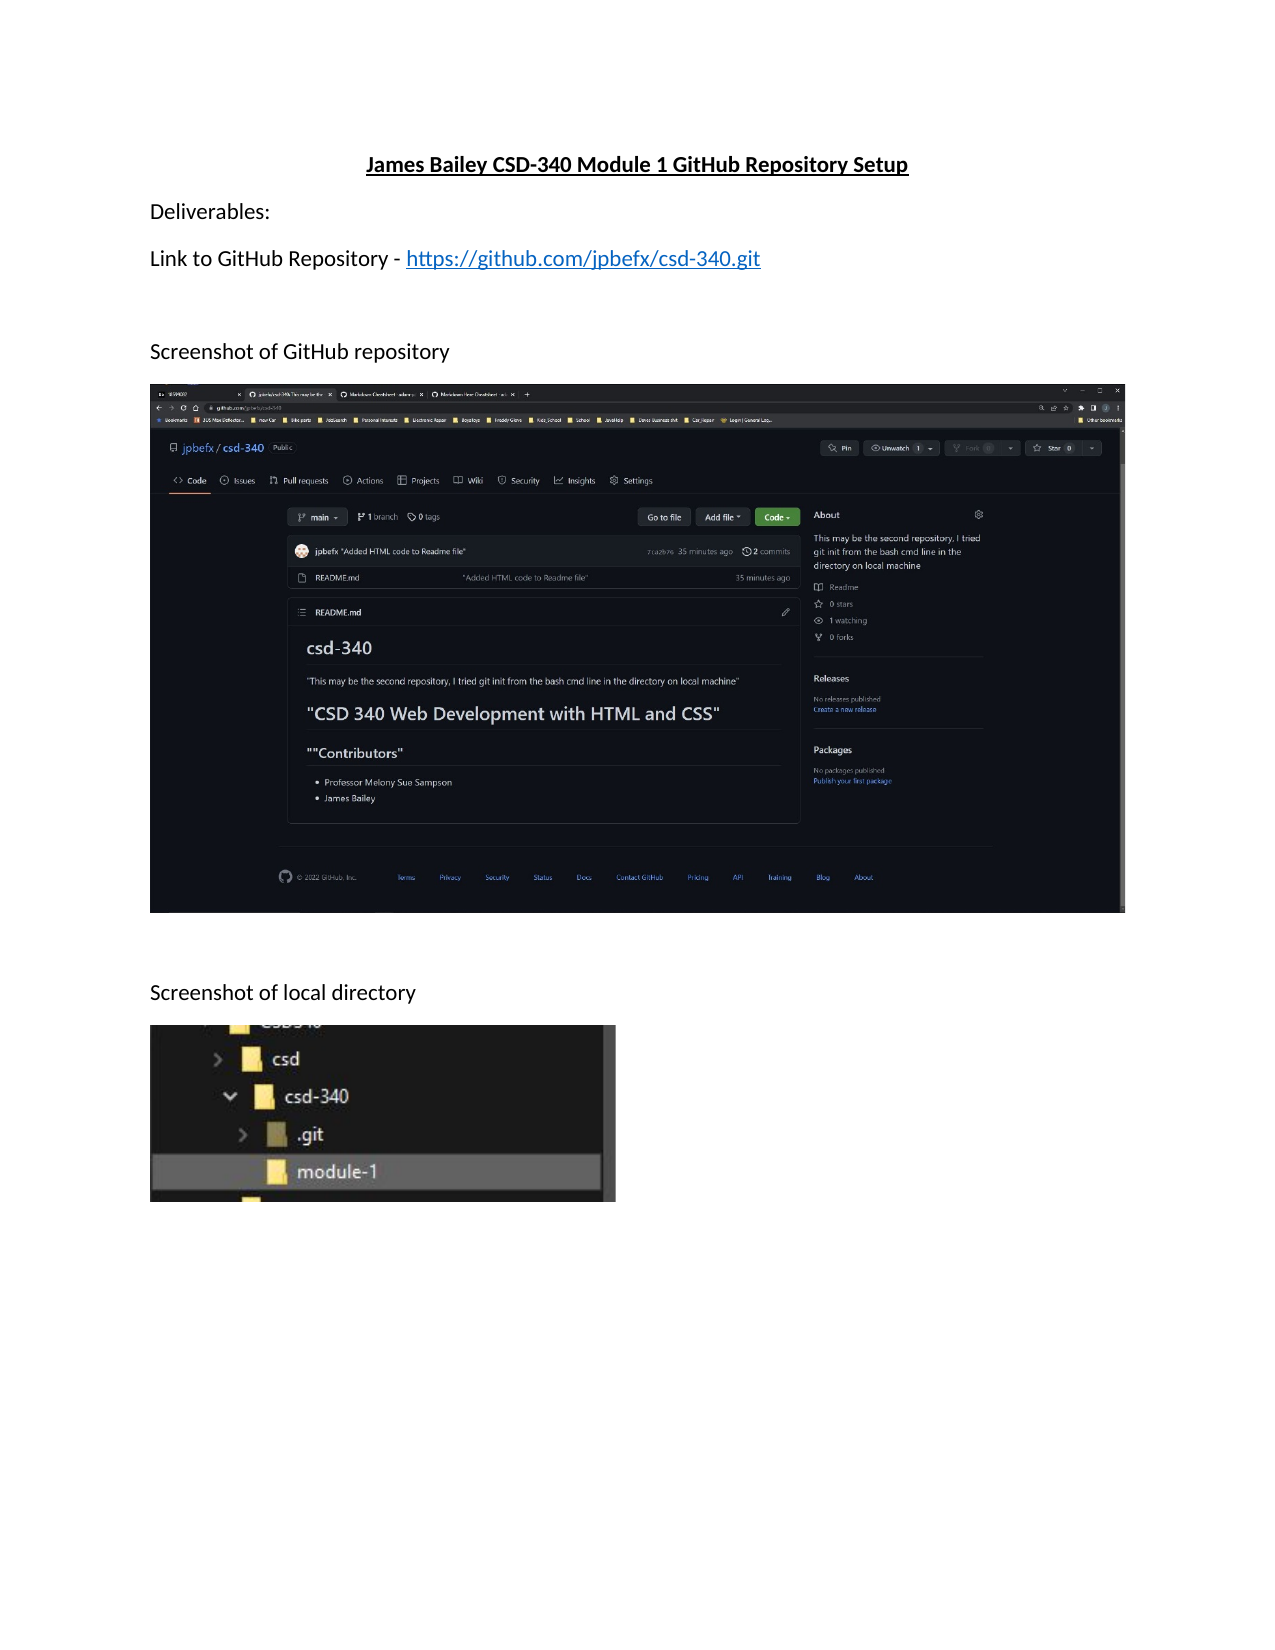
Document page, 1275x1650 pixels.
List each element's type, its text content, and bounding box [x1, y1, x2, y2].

text Screenshot of GitHub repository [150, 337, 1125, 366]
text Screenshot of local directory [150, 978, 1125, 1006]
text James Bailey CSD-340 Module 1 GitHub Repository Setup [150, 150, 1125, 178]
picture [150, 384, 1125, 913]
picture [150, 1025, 616, 1202]
text Link to GitHub Repository - https://github.com/jpbefx/csd-340.git [150, 244, 1125, 272]
text Deliverables: [150, 197, 1125, 225]
